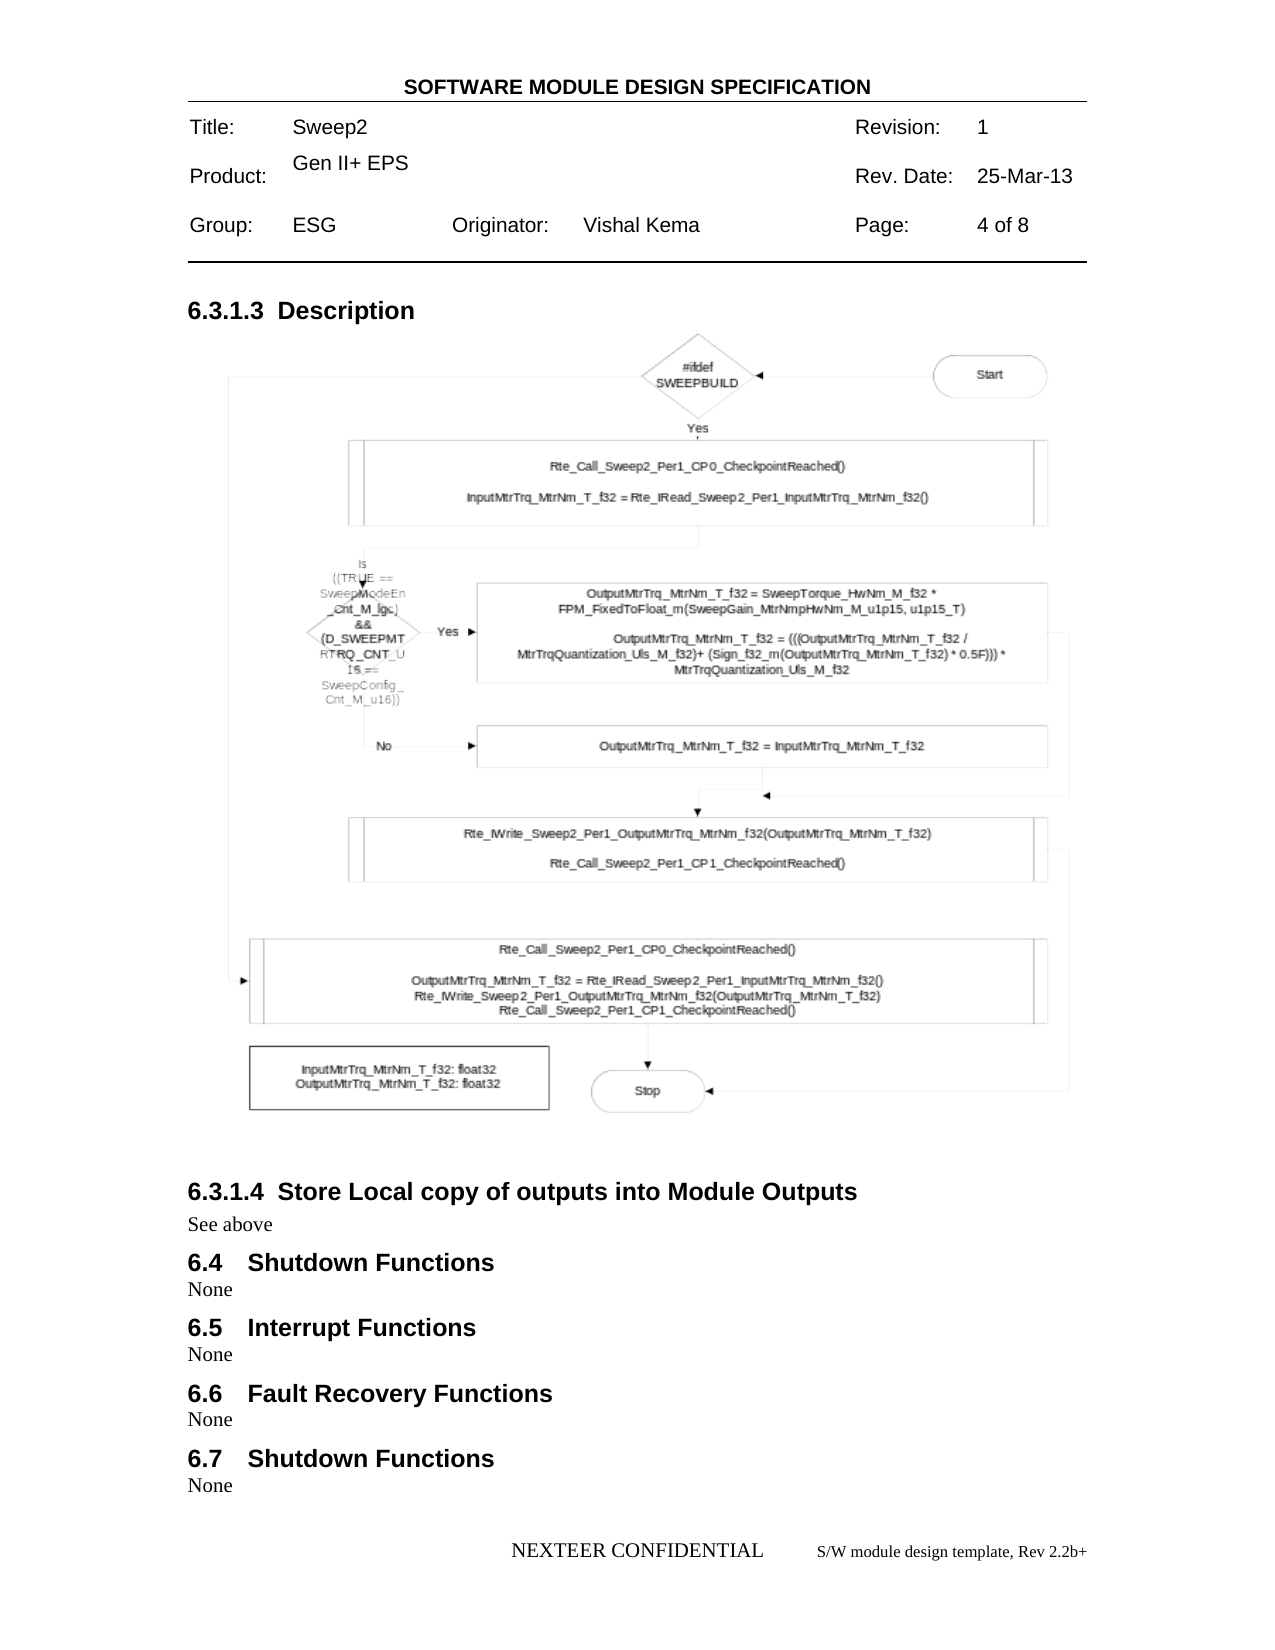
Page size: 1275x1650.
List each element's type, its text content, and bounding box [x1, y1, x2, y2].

subtitle Fault Recovery Functions [187, 1379, 1087, 1407]
subtitle Description [187, 296, 1087, 325]
text None [187, 1277, 1087, 1301]
subtitle Shutdown Functions [187, 1444, 1087, 1473]
text None [187, 1407, 1087, 1431]
subtitle Store Local copy of outputs into Module Outputs [187, 1176, 1087, 1205]
text See above [187, 1211, 1087, 1236]
text None [187, 1342, 1087, 1366]
text None [187, 1473, 1087, 1497]
subtitle Shutdown Functions [187, 1248, 1087, 1277]
subtitle Interrupt Functions [187, 1313, 1087, 1342]
